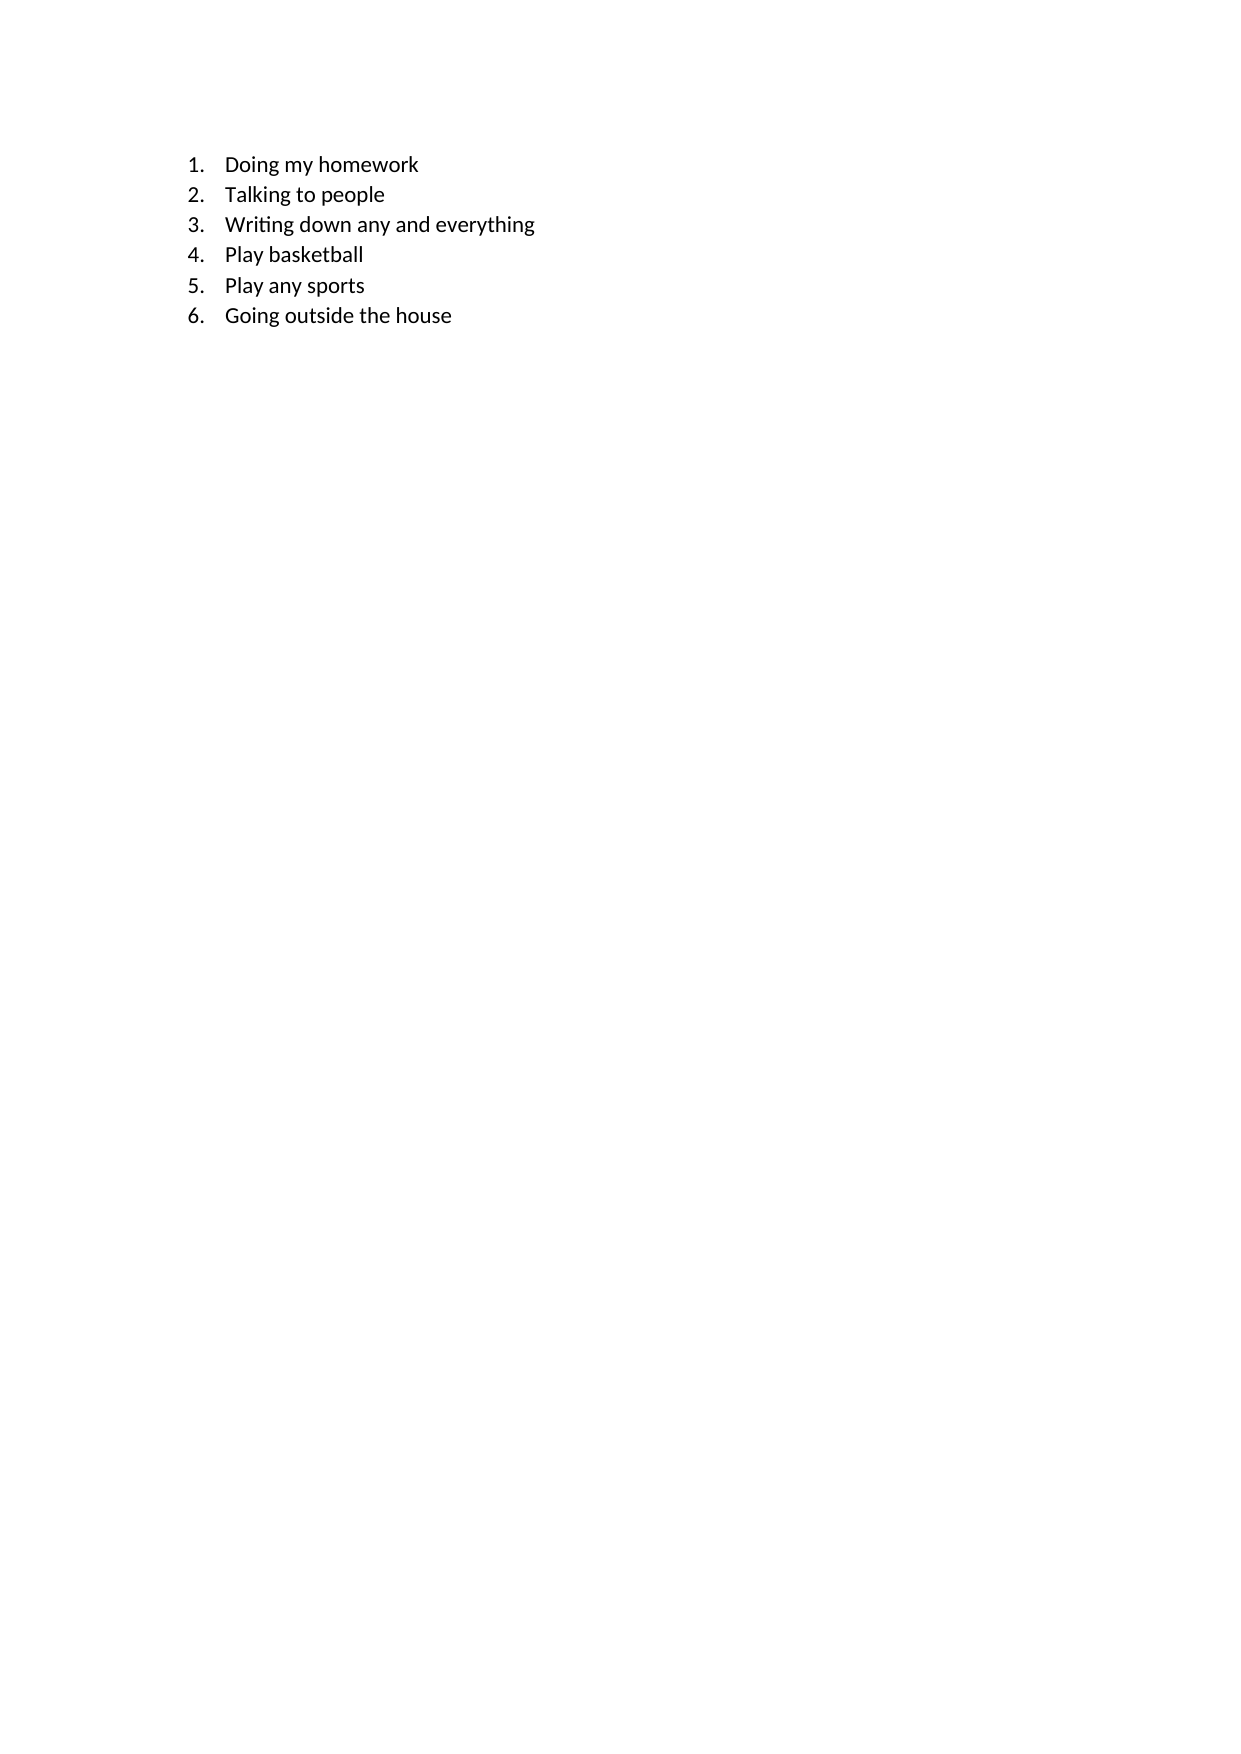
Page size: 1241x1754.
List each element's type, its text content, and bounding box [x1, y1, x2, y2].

list Doing my homework [187, 150, 1090, 178]
list Talking to people [187, 180, 1090, 208]
list Play basketball [187, 241, 1090, 269]
list Going outside the house [187, 301, 1090, 329]
list Play any sports [187, 271, 1090, 299]
list Writing down any and everything [187, 210, 1090, 238]
